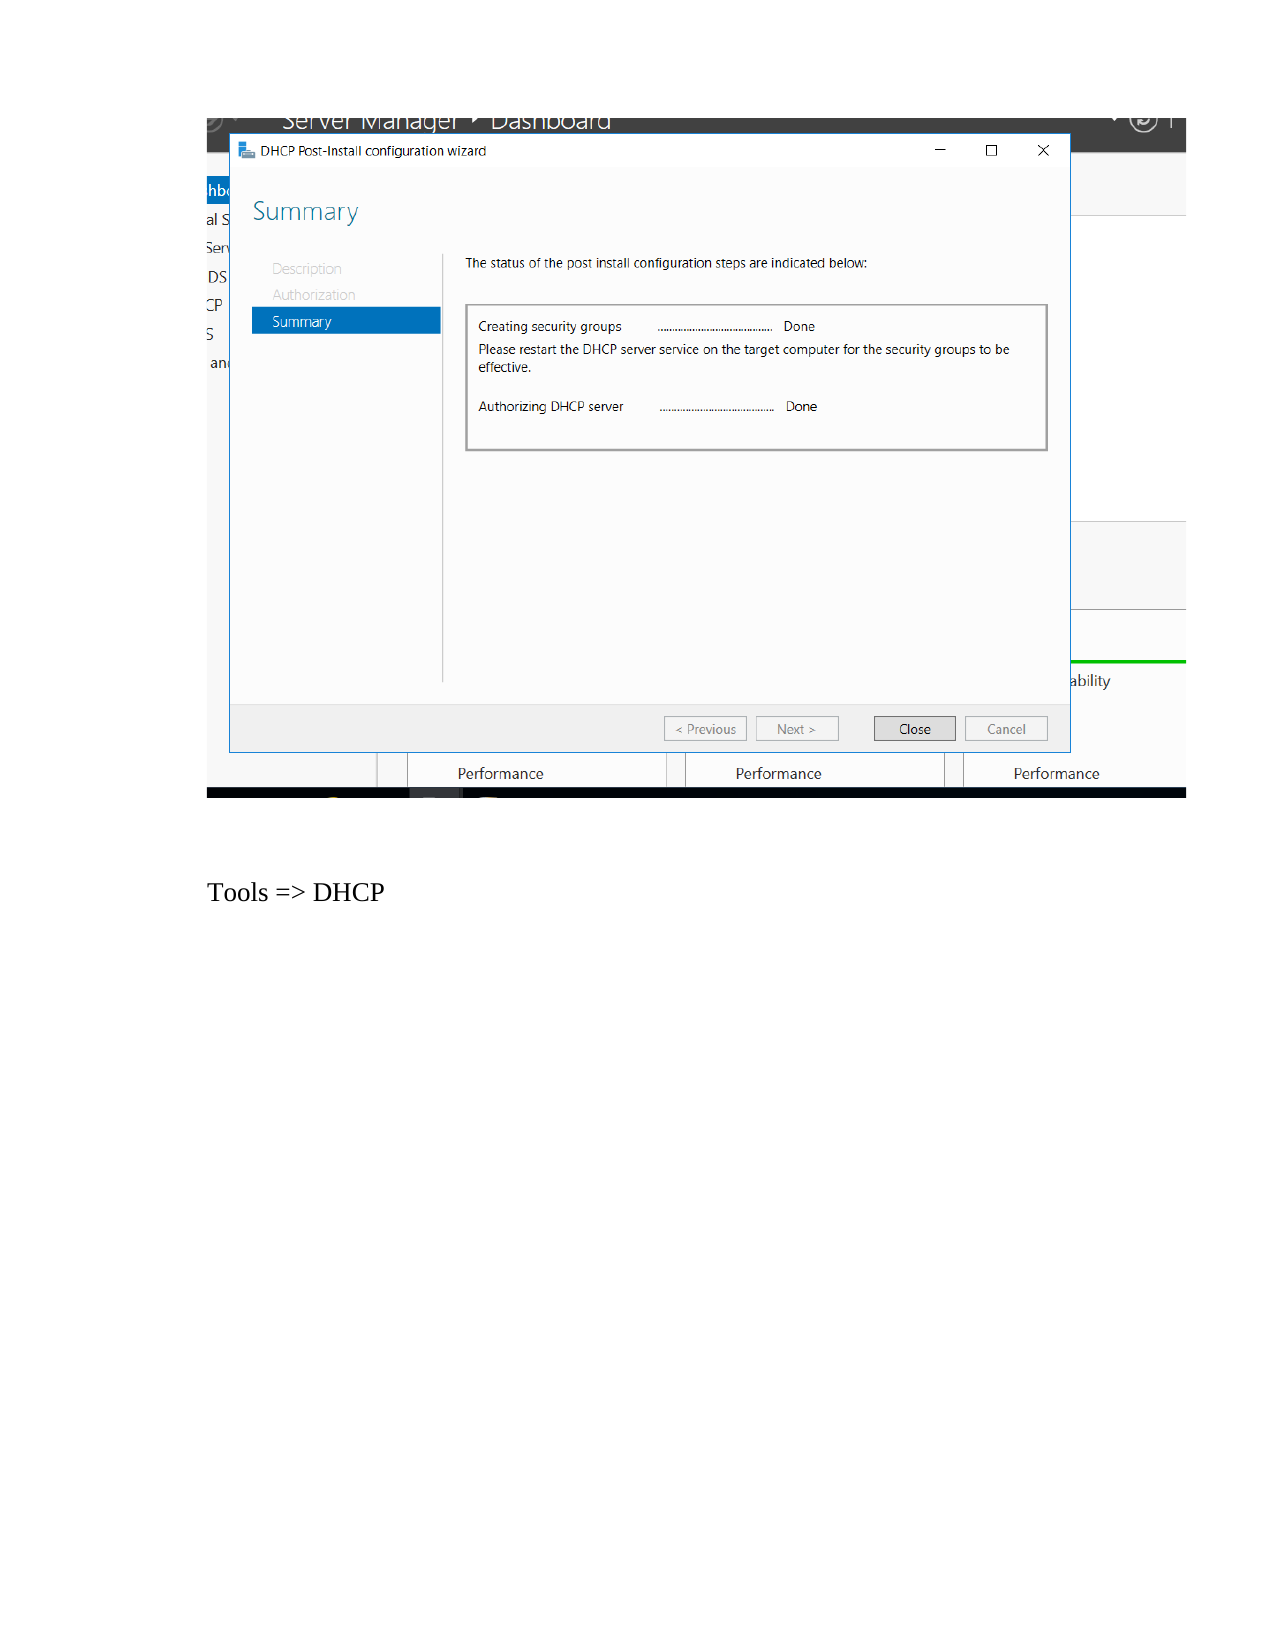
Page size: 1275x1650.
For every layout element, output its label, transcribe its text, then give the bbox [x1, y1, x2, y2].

text Tools => DHCP [207, 876, 1186, 907]
picture [206, 118, 1187, 798]
